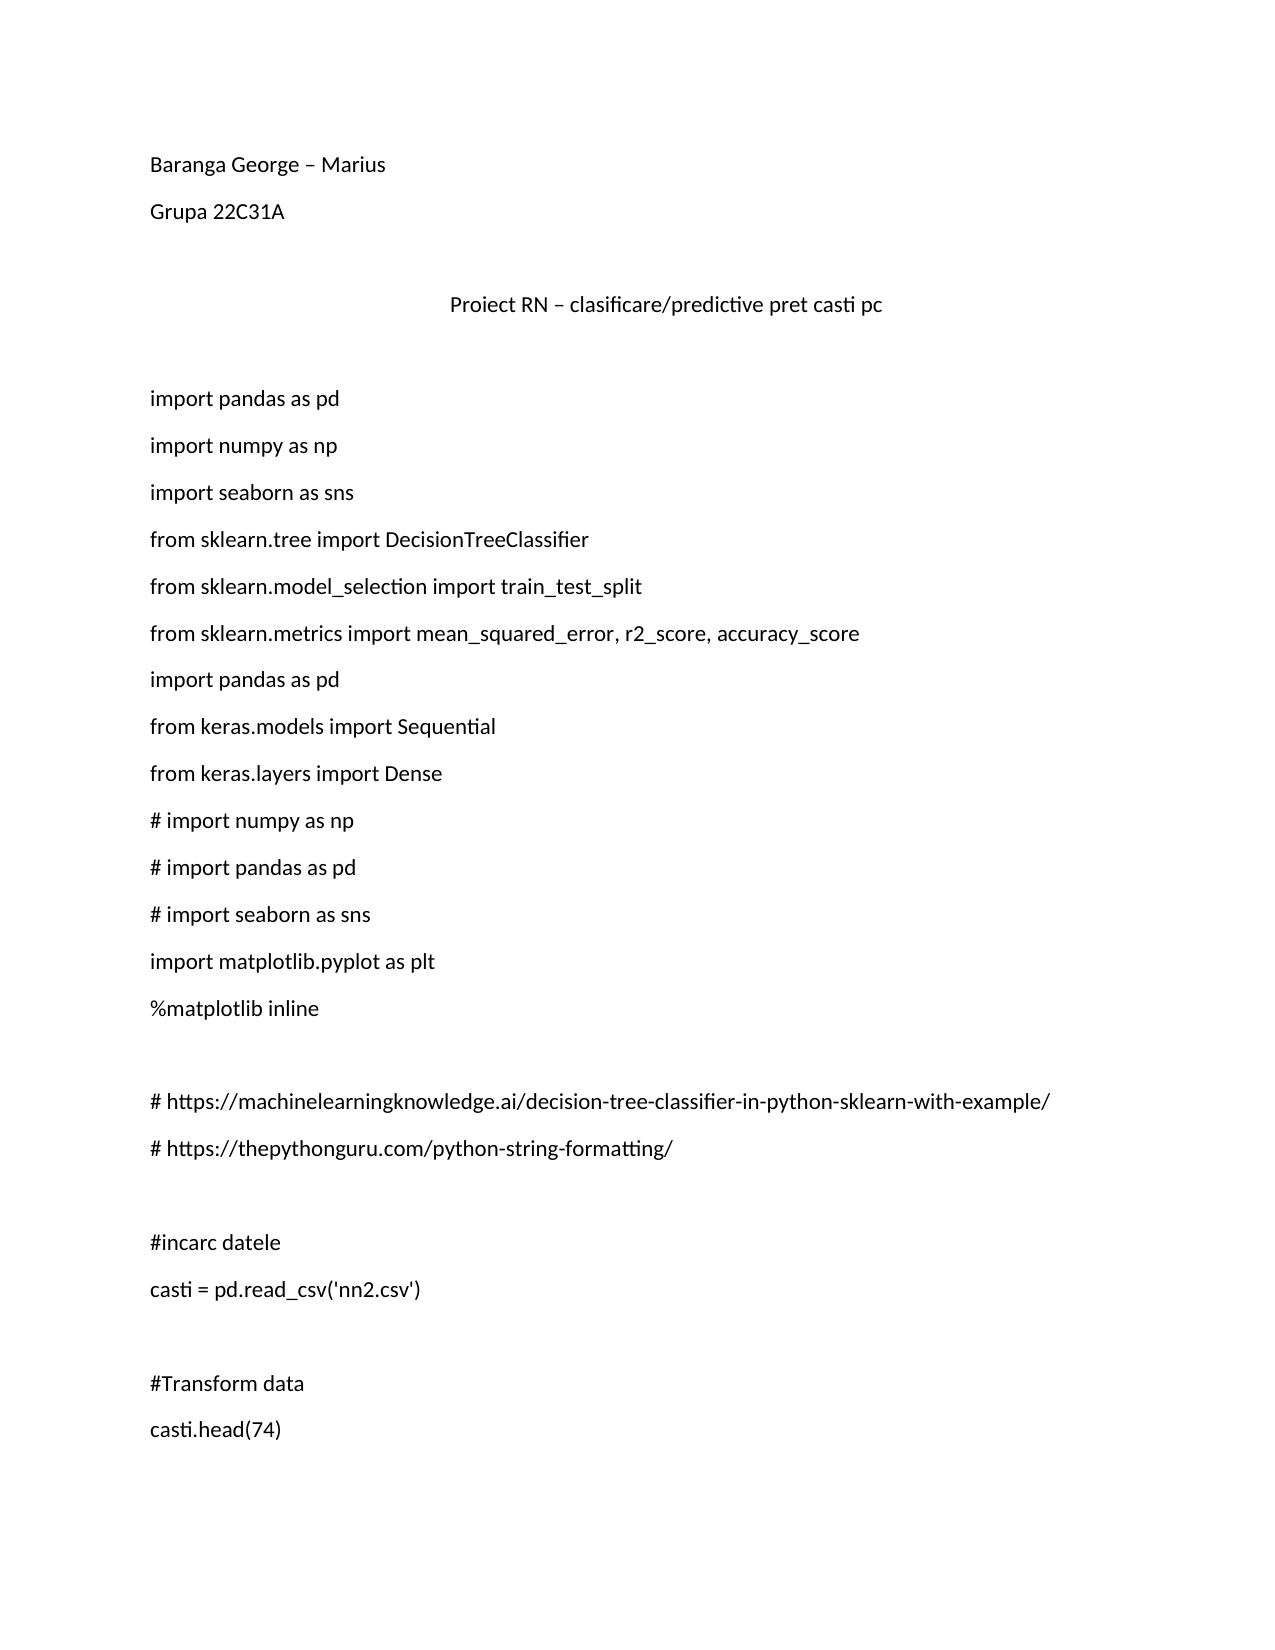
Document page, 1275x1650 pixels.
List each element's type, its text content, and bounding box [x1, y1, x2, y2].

text import pandas as pd [150, 384, 1125, 412]
text Baranga George – Marius [150, 150, 1125, 178]
text from keras.models import Sequential [150, 712, 1125, 741]
text # https://thepythonguru.com/python-string-formatting/ [150, 1134, 1125, 1162]
text # https://machinelearningknowledge.ai/decision-tree-classifier-in-python-sklearn-with-example/ [150, 1087, 1125, 1116]
text from sklearn.metrics import mean_squared_error, r2_score, accuracy_score [150, 619, 1125, 647]
text from keras.layers import Dense [150, 759, 1125, 787]
text import seaborn as sns [150, 478, 1125, 506]
text %matplotlib inline [150, 994, 1125, 1022]
text from sklearn.tree import DecisionTreeClassifier [150, 525, 1125, 553]
text casti.head(74) [150, 1416, 1125, 1444]
text # import seaborn as sns [150, 900, 1125, 928]
text #incarc datele [150, 1228, 1125, 1256]
text casti = pd.read_csv('nn2.csv') [150, 1275, 1125, 1303]
text #Transform data [150, 1369, 1125, 1397]
text # import numpy as np [150, 806, 1125, 834]
text import pandas as pd [150, 666, 1125, 694]
text # import pandas as pd [150, 853, 1125, 881]
text import matplotlib.pyplot as plt [150, 947, 1125, 975]
text Grupa 22C31A [150, 197, 1125, 225]
text from sklearn.model_selection import train_test_split [150, 572, 1125, 600]
text Proiect RN – clasificare/predictive pret casti pc [150, 291, 1125, 319]
text import numpy as np [150, 431, 1125, 459]
